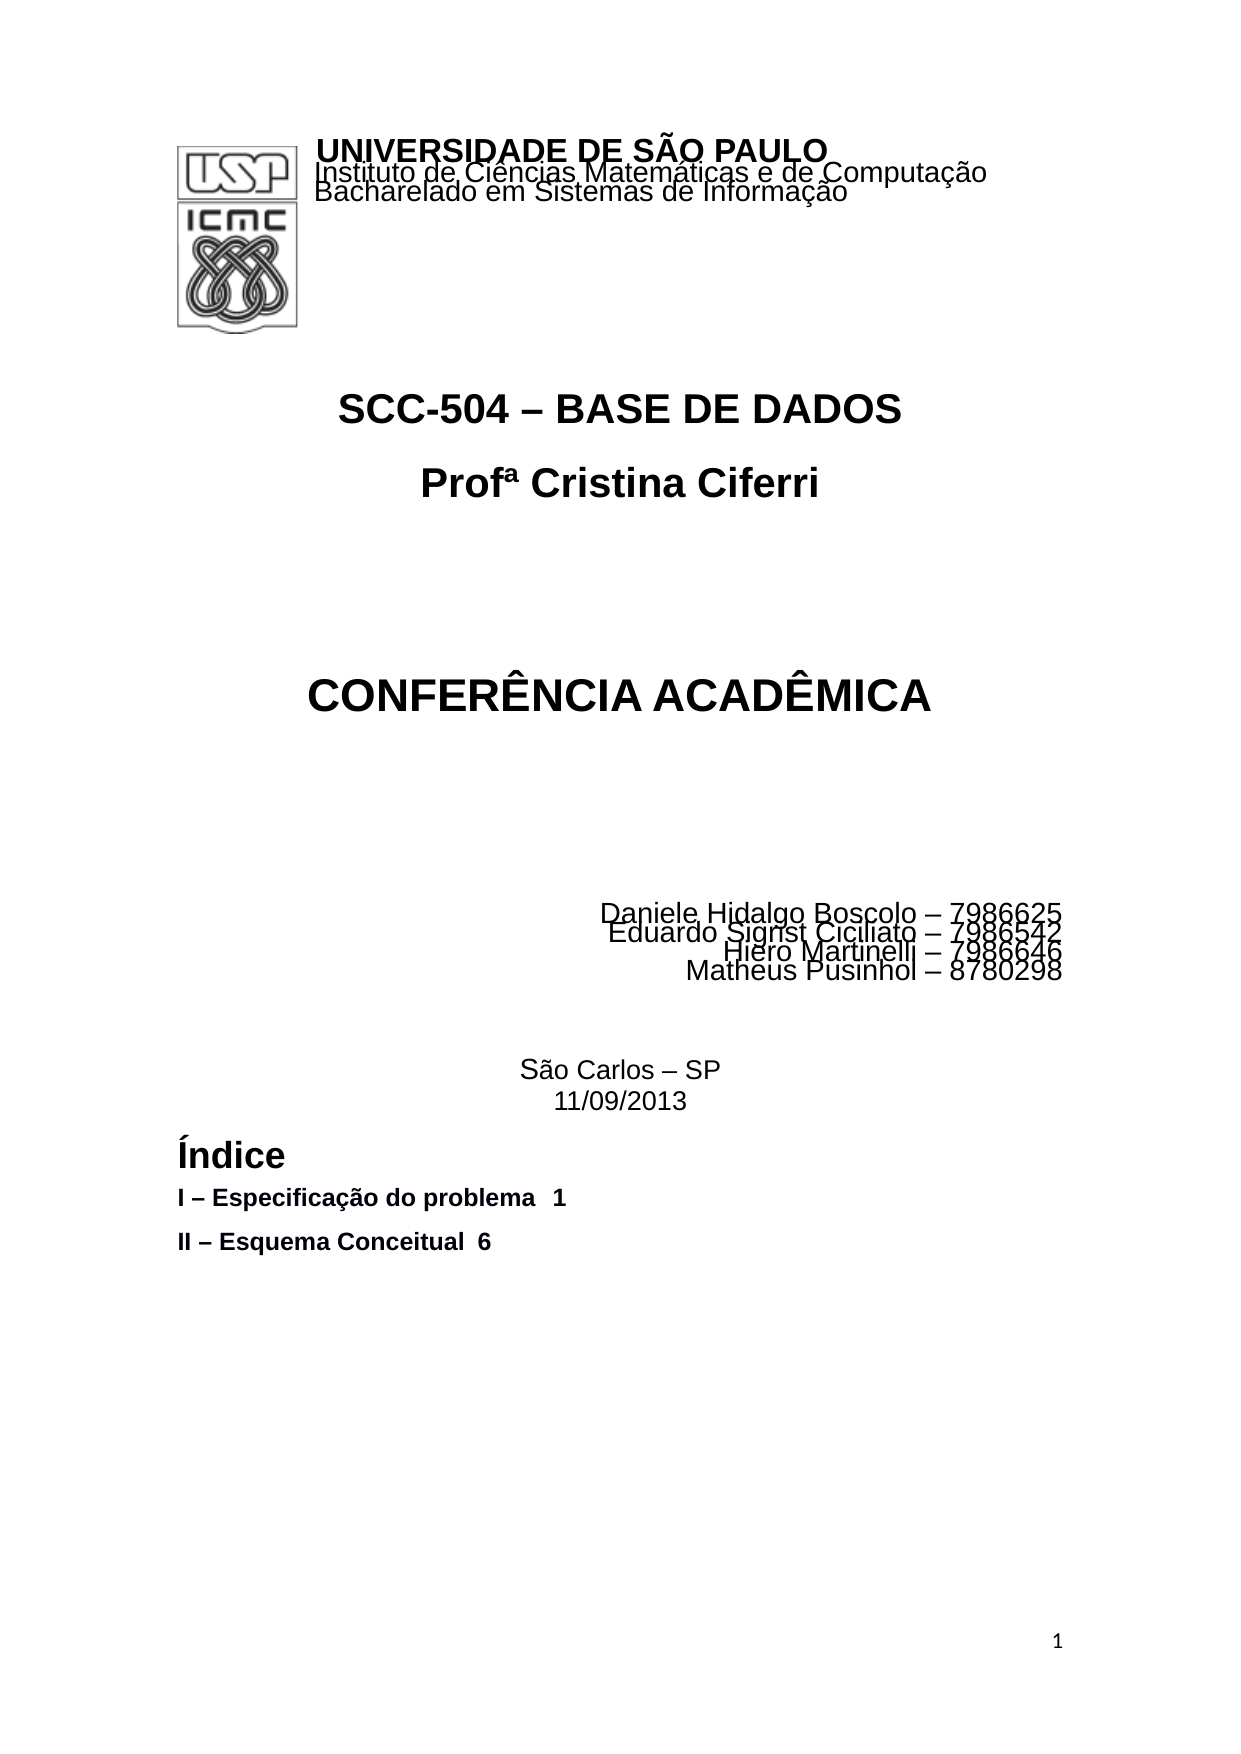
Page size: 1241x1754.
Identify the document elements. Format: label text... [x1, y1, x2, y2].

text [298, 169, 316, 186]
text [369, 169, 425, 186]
text Matheus Pusinhol – 8780298 [177, 967, 1063, 983]
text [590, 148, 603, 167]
text UNIVERSIDADE DE SÃO PAULO [298, 148, 435, 167]
text II – Esquema Conceitual 6 [177, 1227, 1063, 1255]
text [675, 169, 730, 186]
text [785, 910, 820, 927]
text I – Especificação do problema 1 [177, 1183, 1063, 1212]
text CONFERÊNCIA ACADÊMICA [177, 668, 1063, 721]
text Profª Cristina Ciferri [177, 458, 1063, 506]
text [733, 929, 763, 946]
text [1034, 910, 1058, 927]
text UNIVERSIDADE DE SÃO PAULO [788, 148, 1063, 167]
text 11/09/2013 [177, 1085, 1063, 1116]
picture [177, 146, 298, 334]
text Eduardo Sigrist Ciciliato – 7986542 [177, 929, 741, 946]
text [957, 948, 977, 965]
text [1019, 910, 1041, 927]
text Daniele Hidalgo Boscolo – 7986625 [177, 910, 609, 927]
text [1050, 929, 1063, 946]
text UNIVERSIDADE DE SÃO PAULO [606, 148, 793, 167]
text SCC-504 – BASE DE DADOS [177, 384, 1063, 432]
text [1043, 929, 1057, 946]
text UNIVERSIDADE DE SÃO PAULO [480, 148, 586, 167]
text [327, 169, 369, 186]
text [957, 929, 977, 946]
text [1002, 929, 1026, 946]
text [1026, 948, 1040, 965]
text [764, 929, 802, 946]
text São Carlos – SP [177, 1066, 1063, 1083]
text Bacharelado em Sistemas de Informação [805, 188, 1063, 204]
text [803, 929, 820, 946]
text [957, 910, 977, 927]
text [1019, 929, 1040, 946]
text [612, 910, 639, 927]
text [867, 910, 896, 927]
text Hiero Martinelli – 7986646 [177, 948, 738, 965]
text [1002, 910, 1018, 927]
text Índice [177, 1134, 1063, 1177]
text Bacharelado em Sistemas de Informação [298, 188, 808, 204]
